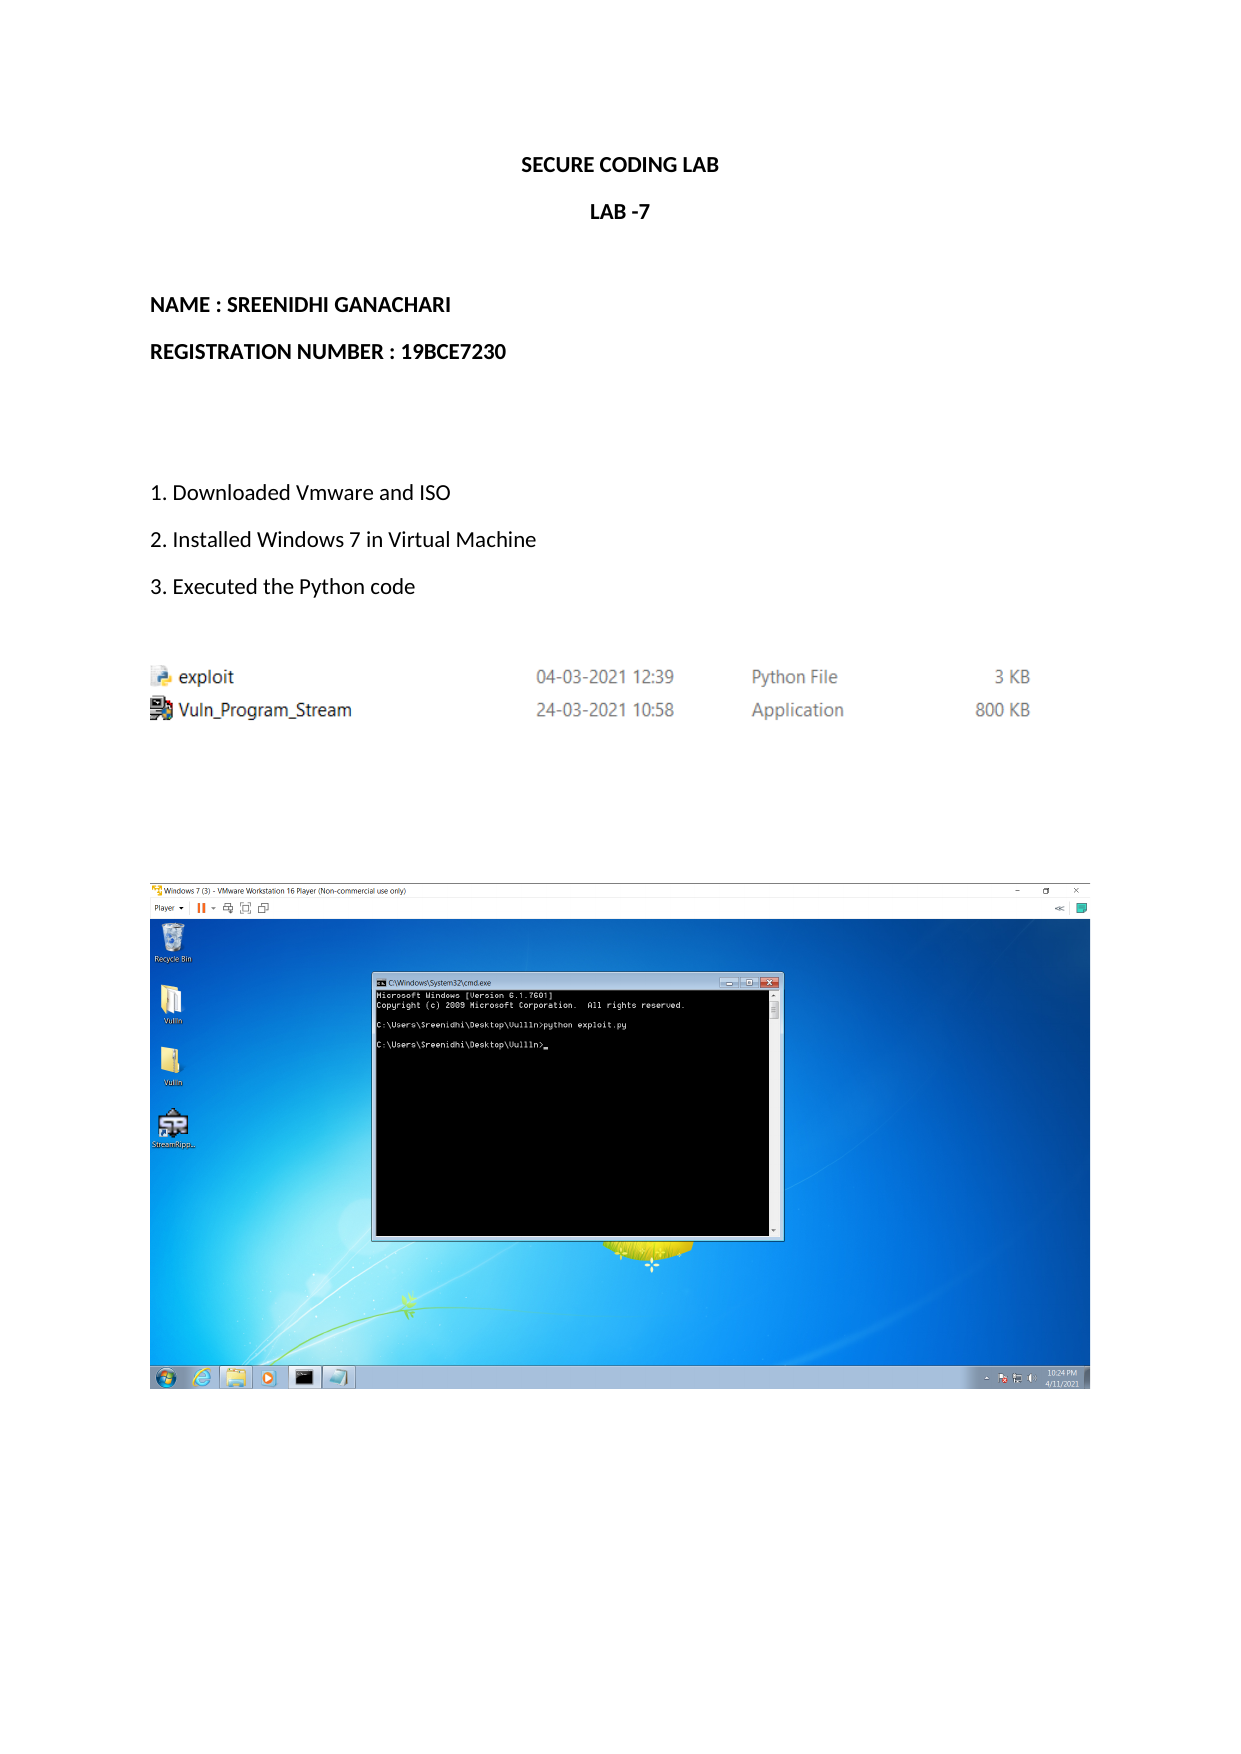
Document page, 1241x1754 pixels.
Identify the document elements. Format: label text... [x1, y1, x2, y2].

text SECURE CODING LAB [150, 150, 1090, 178]
picture [150, 883, 1091, 1389]
text 2. Installed Windows 7 in Virtual Machine [150, 525, 1090, 553]
text 3. Executed the Python code [150, 572, 1090, 600]
text REGISTRATION NUMBER : 19BCE7230 [150, 337, 1090, 366]
text LAB -7 [150, 197, 1090, 225]
text 1. Downloaded Vmware and ISO [150, 478, 1090, 506]
text NAME : SREENIDHI GANACHARI [150, 291, 1090, 319]
picture [150, 665, 1058, 725]
